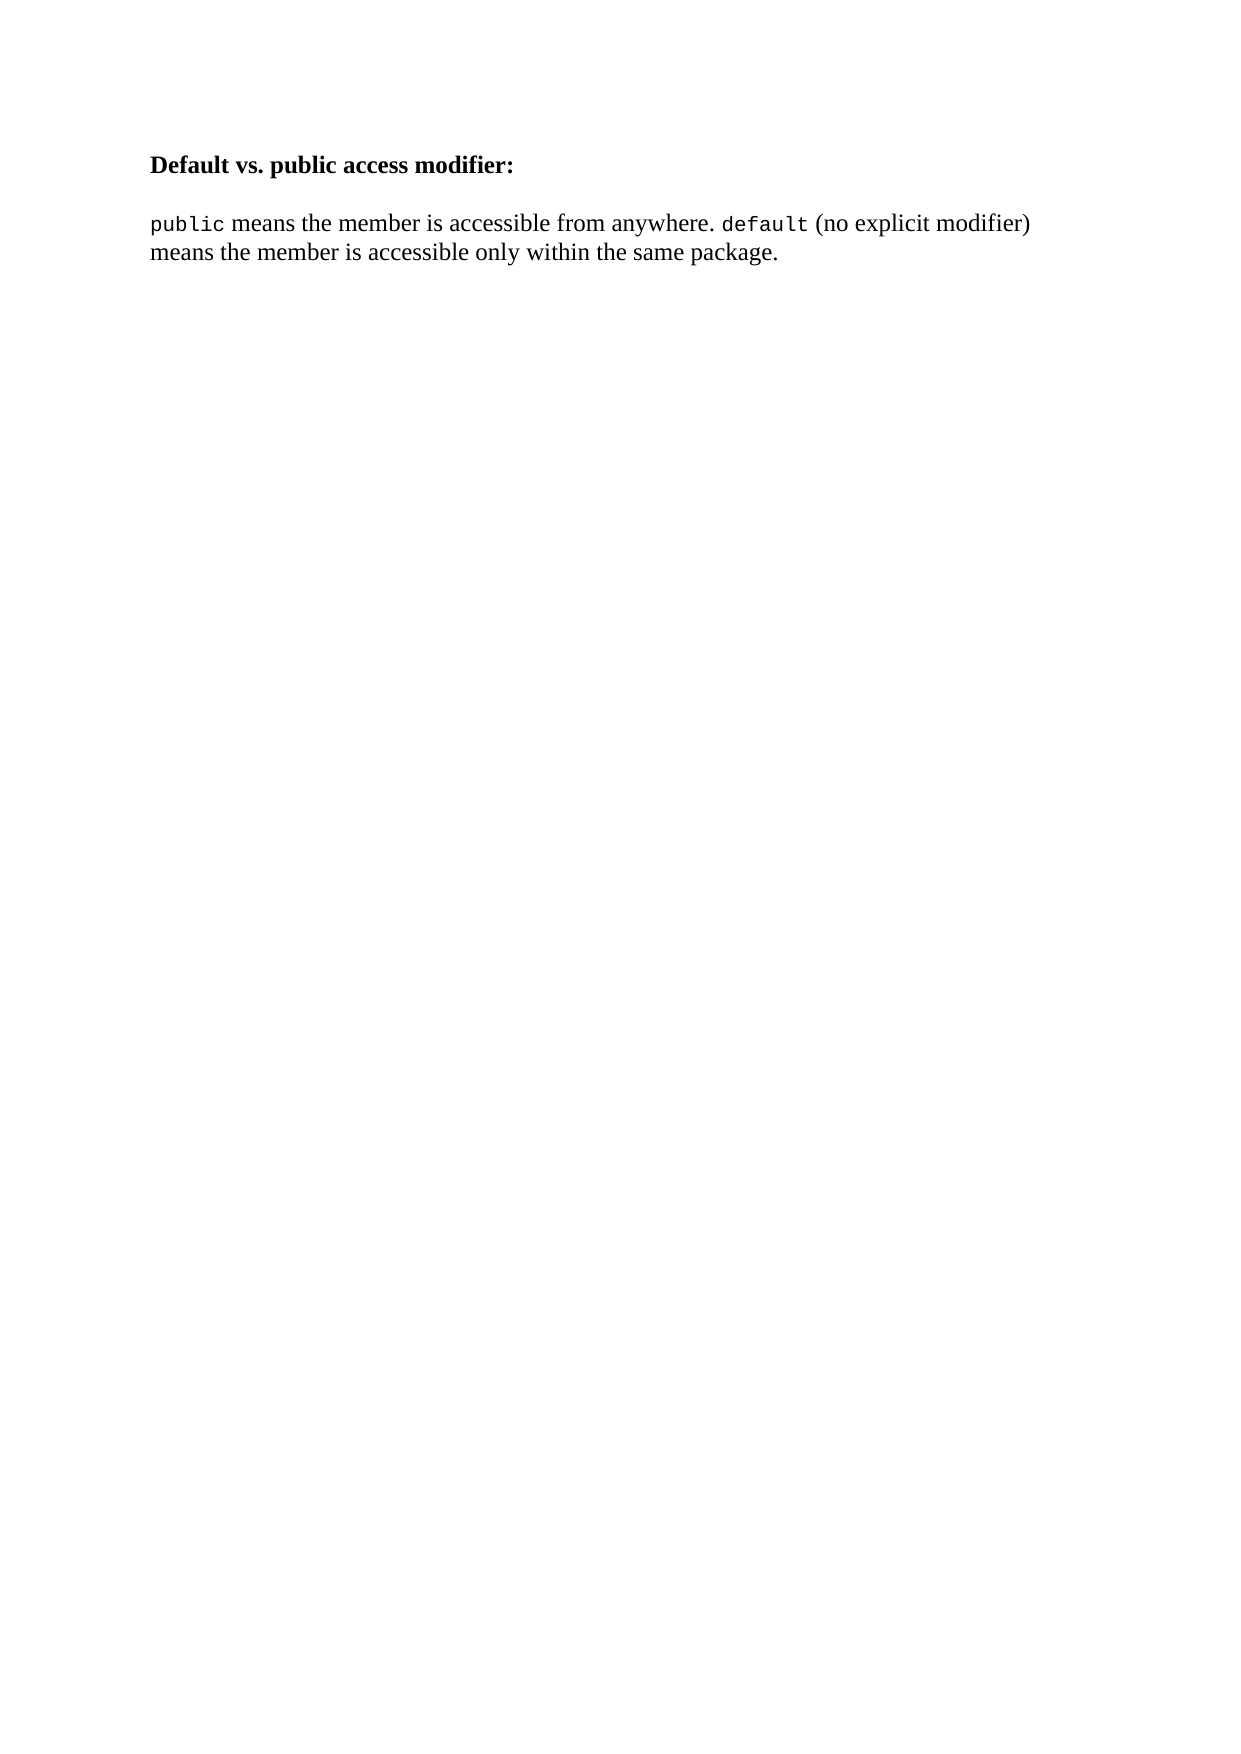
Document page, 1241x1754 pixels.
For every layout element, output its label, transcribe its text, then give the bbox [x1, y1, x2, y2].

text public means the member is accessible from anywhere. default (no explicit modifier) means the member is accessible only within the same package. [150, 208, 1090, 266]
text Default vs. public access modifier: [150, 150, 1090, 179]
